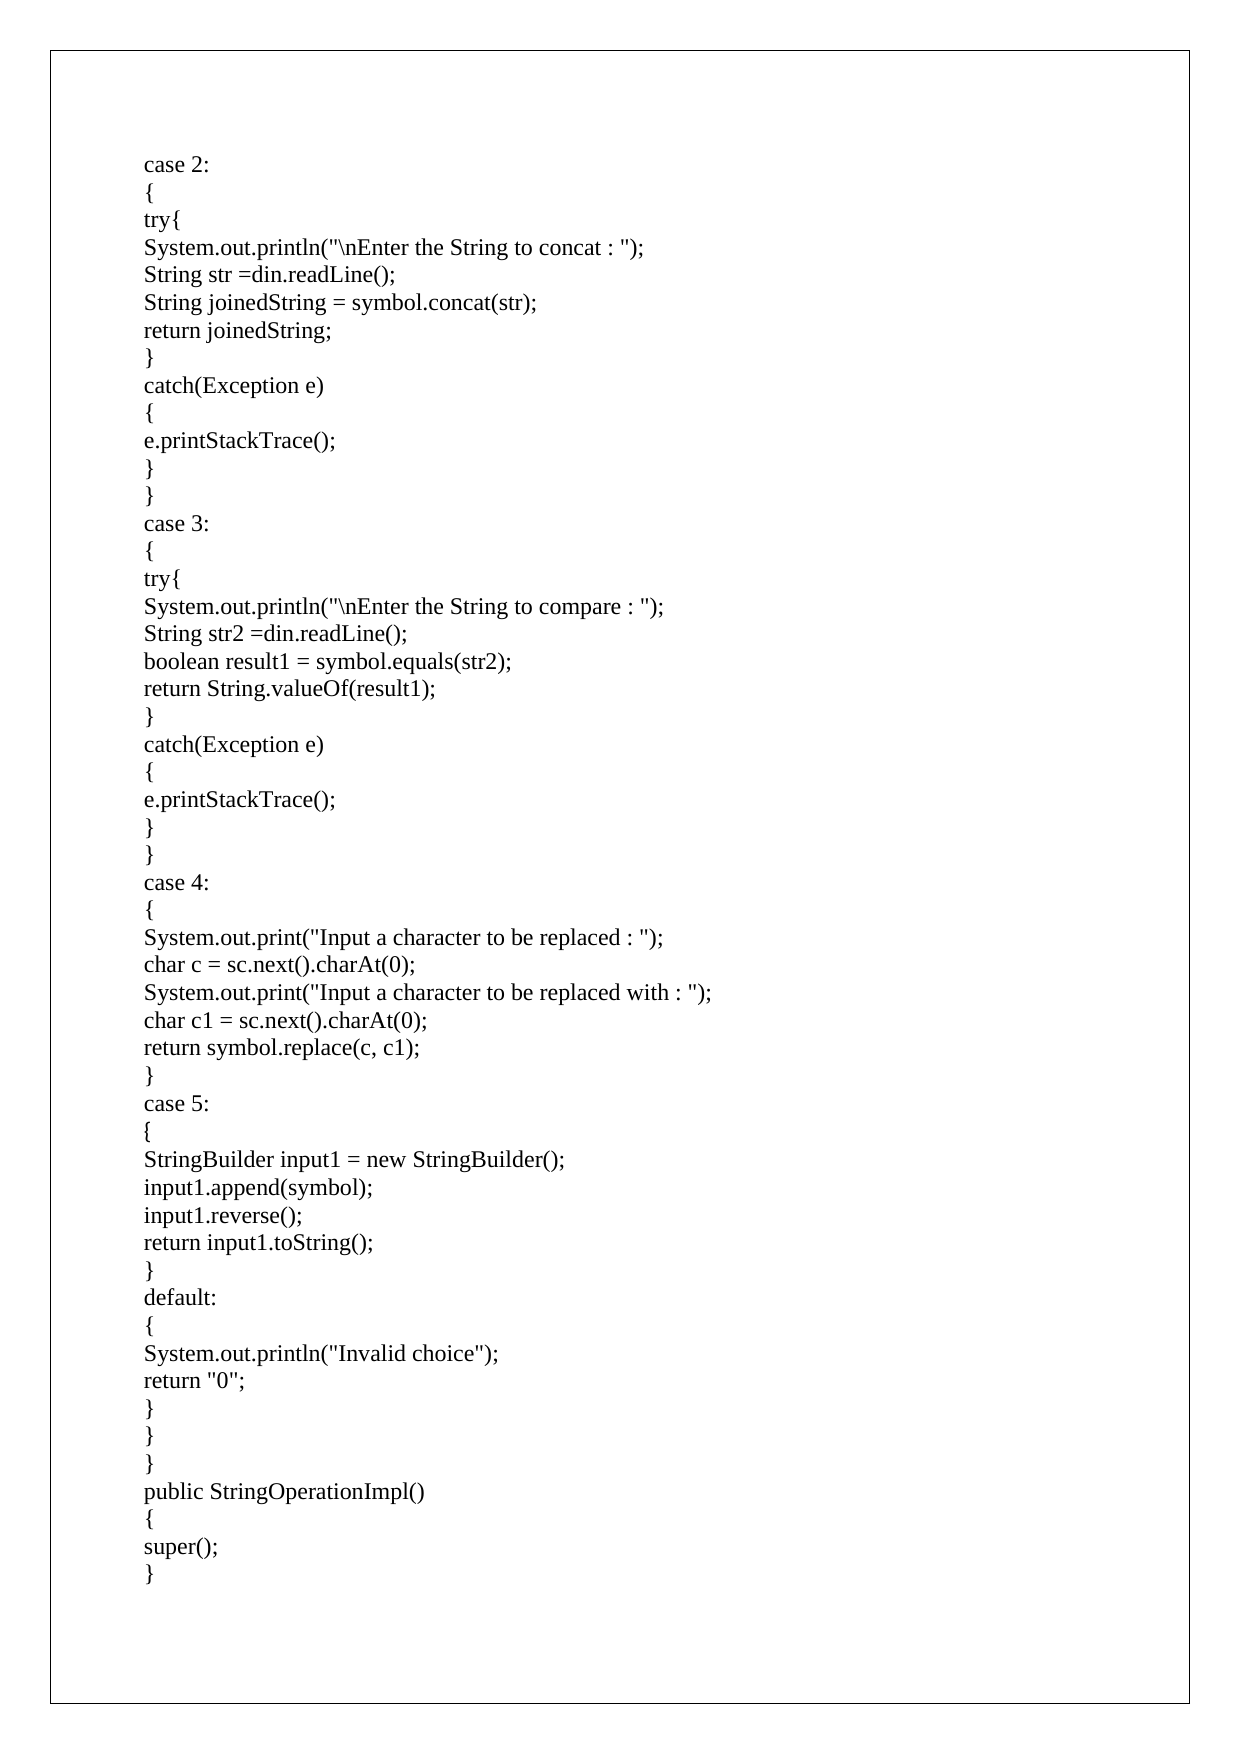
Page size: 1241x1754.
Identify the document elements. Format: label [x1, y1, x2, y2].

table_header [133, 150, 870, 1587]
